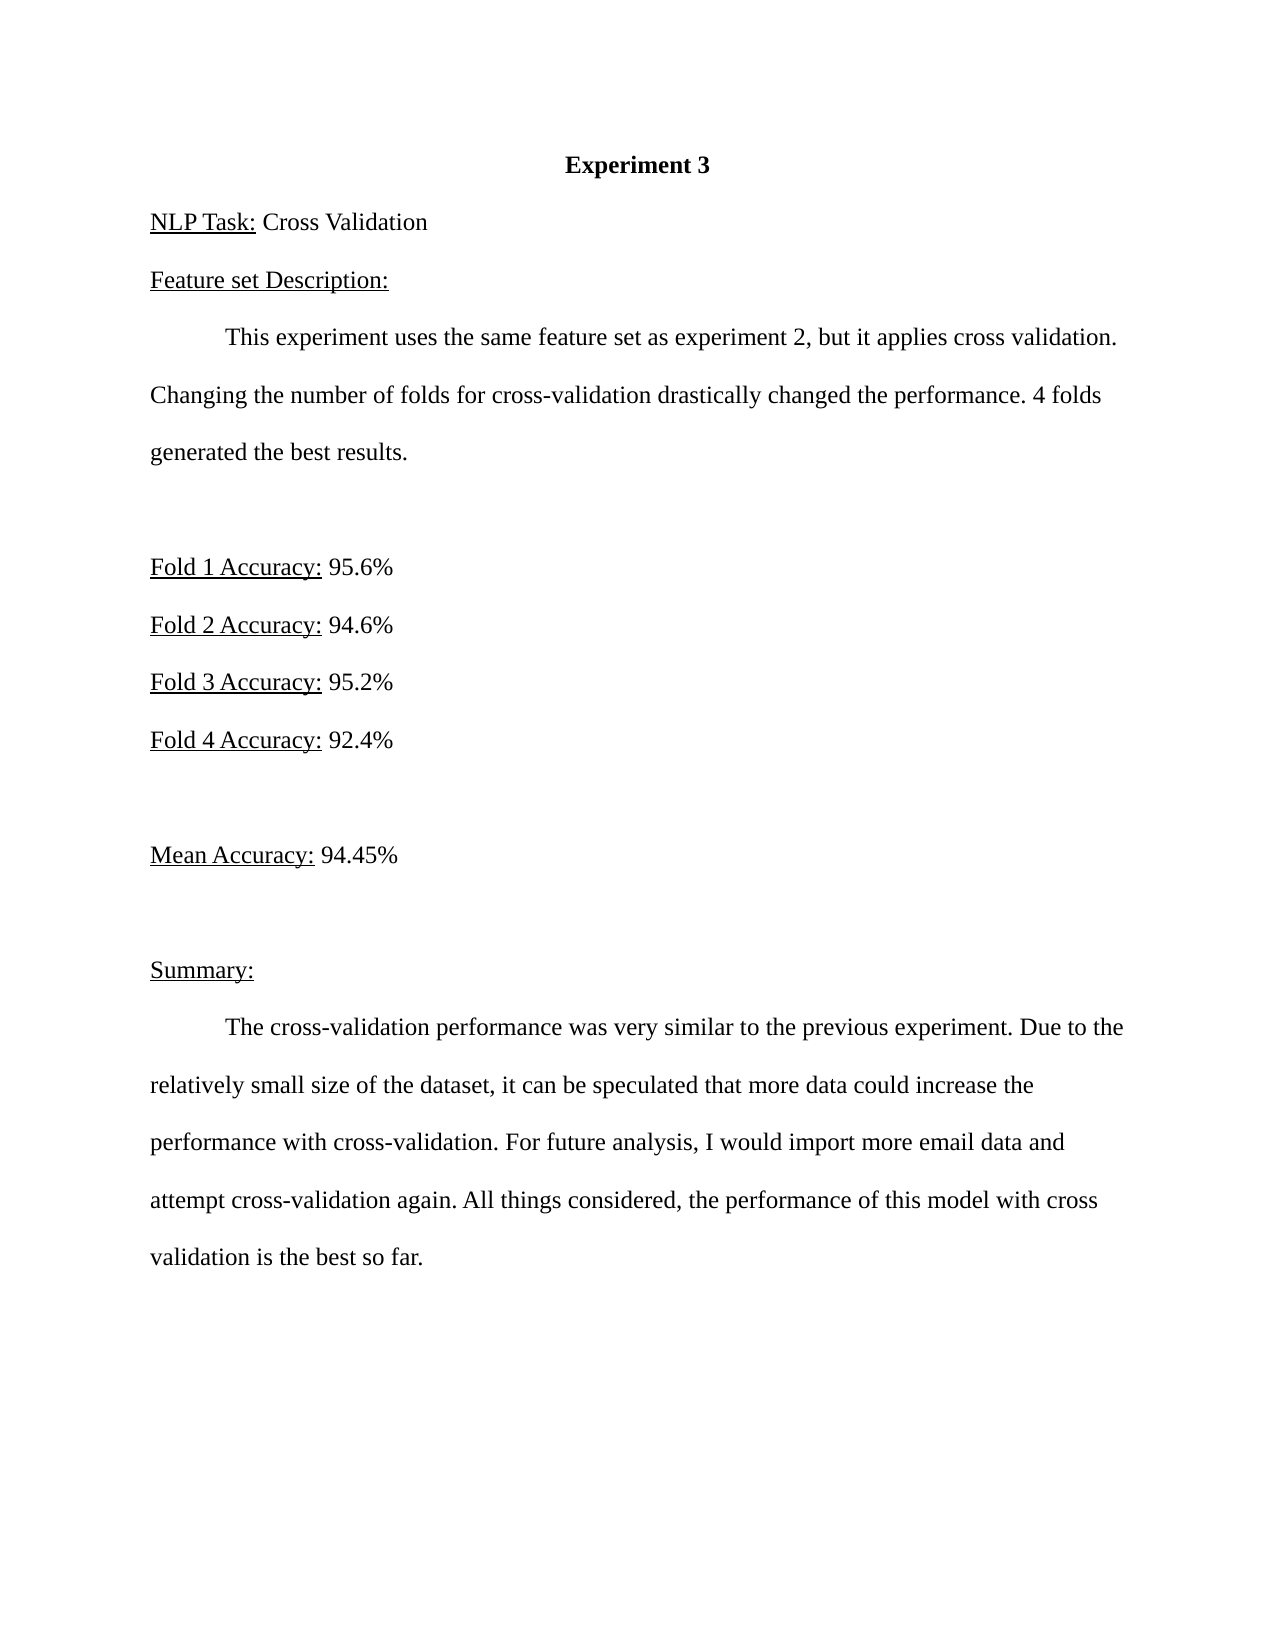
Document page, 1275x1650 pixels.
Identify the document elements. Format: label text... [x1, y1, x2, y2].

text Mean Accuracy: 94.45% [150, 840, 1125, 869]
text The cross-validation performance was very similar to the previous experiment. Due to the relatively small size of the dataset, it can be speculated that more data could increase the performance with cross-validation. For future analysis, I would import more email data and attempt cross-validation again. All things considered, the performance of this model with cross validation is the best so far. [150, 1012, 1125, 1271]
text Summary: [150, 955, 1125, 984]
text Fold 2 Accuracy: 94.6% [150, 610, 1125, 639]
text This experiment uses the same feature set as experiment 2, but it applies cross validation. Changing the number of folds for cross-validation drastically changed the performance. 4 folds generated the best results. [150, 322, 1125, 466]
text Experiment 3 [150, 150, 1125, 179]
text Fold 1 Accuracy: 95.6% [150, 552, 1125, 581]
text Fold 3 Accuracy: 95.2% [150, 667, 1125, 696]
text Feature set Description: [150, 265, 1125, 294]
text Fold 4 Accuracy: 92.4% [150, 725, 1125, 754]
text NLP Task: Cross Validation [150, 207, 1125, 236]
